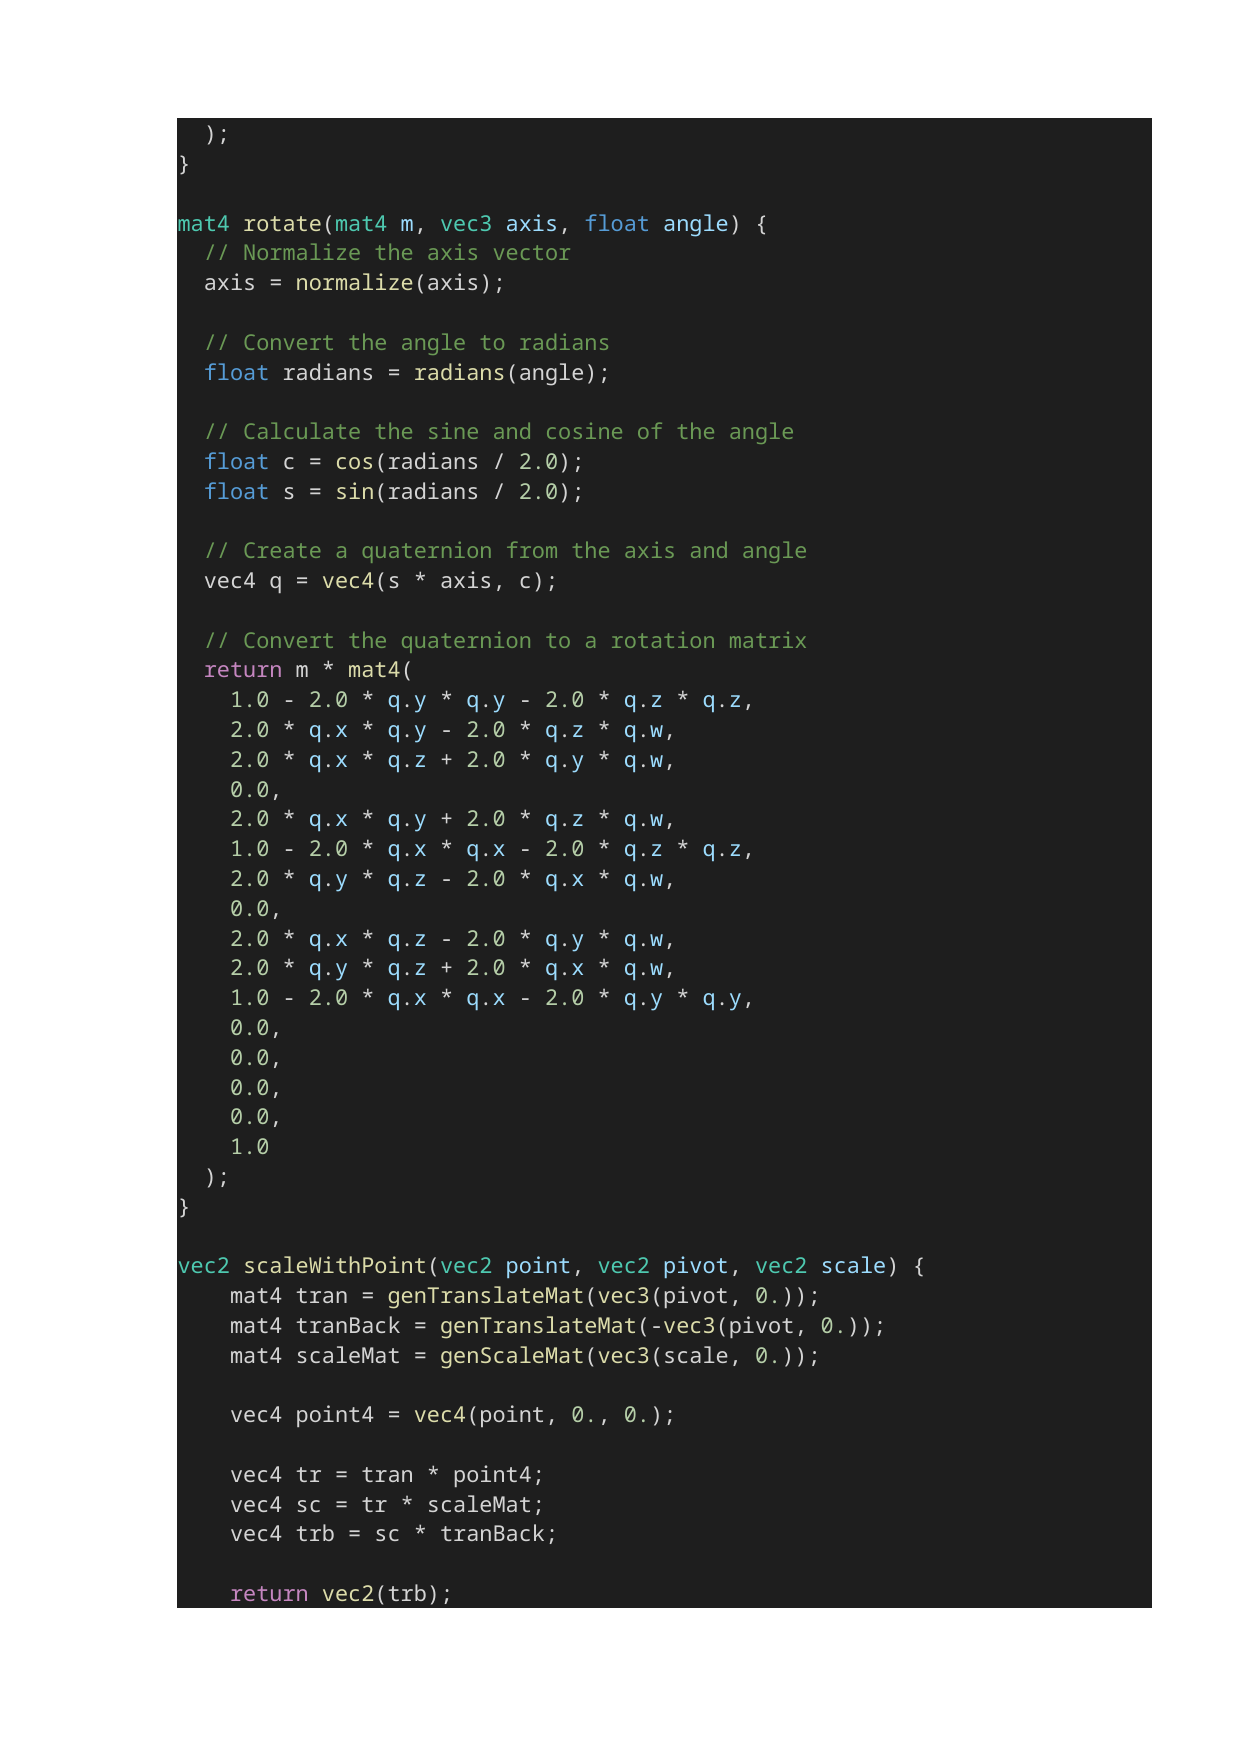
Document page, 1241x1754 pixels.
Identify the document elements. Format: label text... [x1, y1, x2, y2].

text 1.0 [177, 1131, 1152, 1161]
text 0.0, [177, 893, 1152, 922]
text // Normalize the axis vector [177, 237, 1152, 267]
text mat4 rotate(mat4 m, vec3 axis, float angle) { [177, 207, 1152, 237]
text mat4 scaleMat = genScaleMat(vec3(scale, 0.)); [177, 1339, 1152, 1369]
text // Create a quaternion from the axis and angle [177, 535, 1152, 565]
text 0.0, [177, 1071, 1152, 1101]
text mat4 tran = genTranslateMat(vec3(pivot, 0.)); [177, 1280, 1152, 1310]
text } [177, 148, 1152, 178]
text ); [177, 1161, 1152, 1191]
text vec4 sc = tr * scaleMat; [177, 1488, 1152, 1518]
text vec4 trb = sc * tranBack; [177, 1518, 1152, 1548]
text 2.0 * q.x * q.y - 2.0 * q.z * q.w, [177, 714, 1152, 744]
text float s = sin(radians / 2.0); [177, 476, 1152, 505]
text 0.0, [177, 773, 1152, 803]
text 1.0 - 2.0 * q.x * q.x - 2.0 * q.z * q.z, [177, 833, 1152, 863]
text 2.0 * q.y * q.z - 2.0 * q.x * q.w, [177, 863, 1152, 893]
text 1.0 - 2.0 * q.x * q.x - 2.0 * q.y * q.y, [177, 982, 1152, 1012]
text vec4 tr = tran * point4; [177, 1459, 1152, 1488]
text // Convert the quaternion to a rotation matrix [177, 624, 1152, 654]
text 2.0 * q.y * q.z + 2.0 * q.x * q.w, [177, 952, 1152, 982]
text return vec2(trb); [177, 1578, 1152, 1608]
text mat4 tranBack = genTranslateMat(-vec3(pivot, 0.)); [177, 1310, 1152, 1339]
text } [177, 1191, 1152, 1220]
text vec4 q = vec4(s * axis, c); [177, 565, 1152, 595]
text return m * mat4( [177, 654, 1152, 684]
text // Calculate the sine and cosine of the angle [177, 416, 1152, 446]
text vec2 scaleWithPoint(vec2 point, vec2 pivot, vec2 scale) { [177, 1250, 1152, 1280]
text 2.0 * q.x * q.z - 2.0 * q.y * q.w, [177, 922, 1152, 952]
text // Convert the angle to radians [177, 327, 1152, 356]
text axis = normalize(axis); [177, 267, 1152, 297]
text 2.0 * q.x * q.y + 2.0 * q.z * q.w, [177, 803, 1152, 833]
text vec4 point4 = vec4(point, 0., 0.); [177, 1399, 1152, 1429]
text float c = cos(radians / 2.0); [177, 446, 1152, 476]
text 0.0, [177, 1012, 1152, 1042]
text float radians = radians(angle); [177, 356, 1152, 386]
text 2.0 * q.x * q.z + 2.0 * q.y * q.w, [177, 744, 1152, 773]
text 0.0, [177, 1101, 1152, 1131]
text 0.0, [177, 1042, 1152, 1071]
text ); [177, 118, 1152, 148]
text 1.0 - 2.0 * q.y * q.y - 2.0 * q.z * q.z, [177, 684, 1152, 714]
